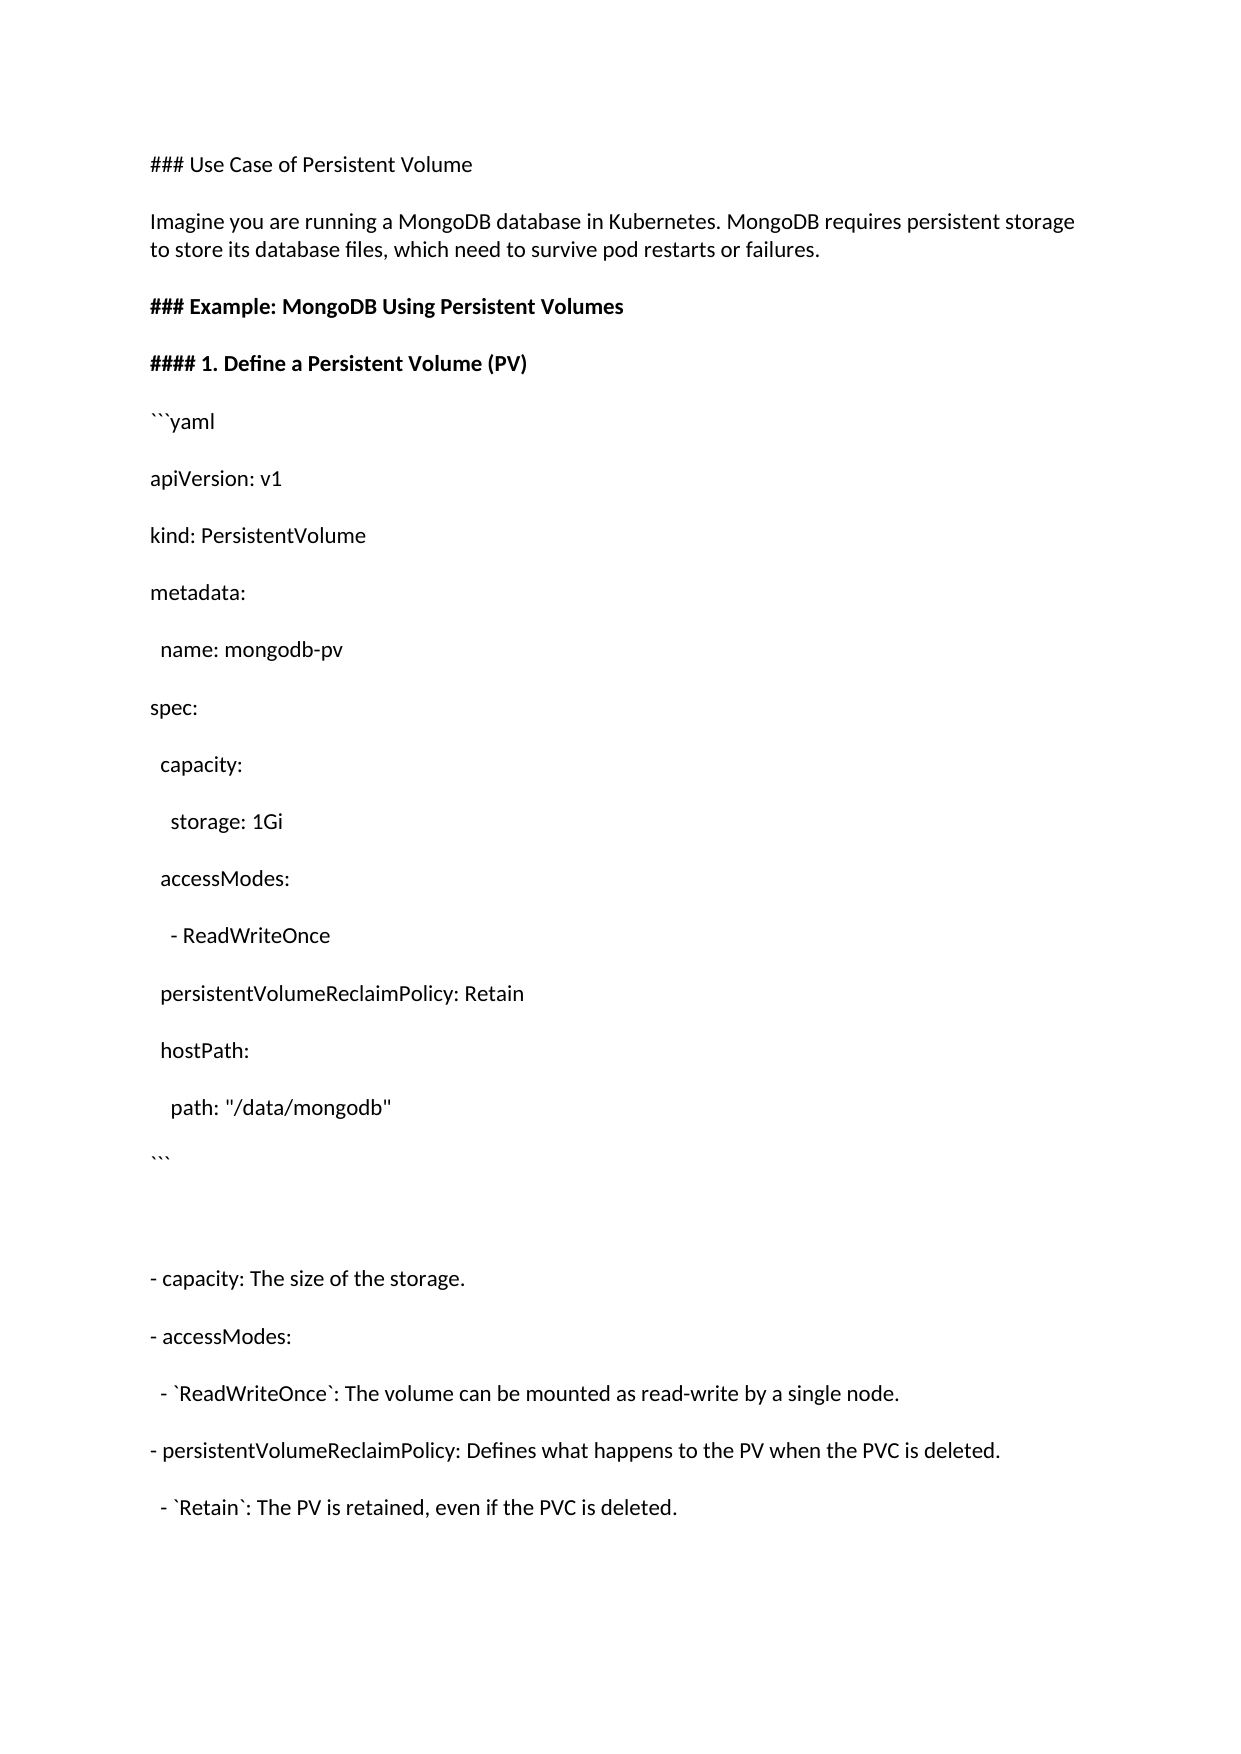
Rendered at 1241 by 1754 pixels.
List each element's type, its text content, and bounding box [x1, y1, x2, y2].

text - ReadWriteOnce [150, 921, 1090, 949]
text ### Use Case of Persistent Volume [150, 150, 1090, 178]
text Imagine you are running a MongoDB database in Kubernetes. MongoDB requires persistent storage to store its database files, which need to survive pod restarts or failures. [150, 207, 1090, 263]
text ### Example: MongoDB Using Persistent Volumes [150, 292, 1090, 320]
text - capacity: The size of the storage. [150, 1264, 1090, 1293]
text spec: [150, 693, 1090, 721]
text name: mongodb-pv [150, 636, 1090, 663]
text - persistentVolumeReclaimPolicy: Defines what happens to the PV when the PVC is deleted. [150, 1436, 1090, 1464]
text storage: 1Gi [150, 807, 1090, 835]
text persistentVolumeReclaimPolicy: Retain [150, 979, 1090, 1007]
text kind: PersistentVolume [150, 521, 1090, 549]
text - `ReadWriteOnce`: The volume can be mounted as read-write by a single node. [150, 1379, 1090, 1407]
text metadata: [150, 578, 1090, 606]
text hostPath: [150, 1036, 1090, 1064]
text ``` [150, 1150, 1090, 1178]
text apiVersion: v1 [150, 464, 1090, 492]
text capacity: [150, 750, 1090, 778]
text accessModes: [150, 864, 1090, 892]
text - accessModes: [150, 1322, 1090, 1350]
text - `Retain`: The PV is retained, even if the PVC is deleted. [150, 1493, 1090, 1521]
text ```yaml [150, 407, 1090, 435]
text path: "/data/mongodb" [150, 1093, 1090, 1121]
text #### 1. Define a Persistent Volume (PV) [150, 349, 1090, 378]
